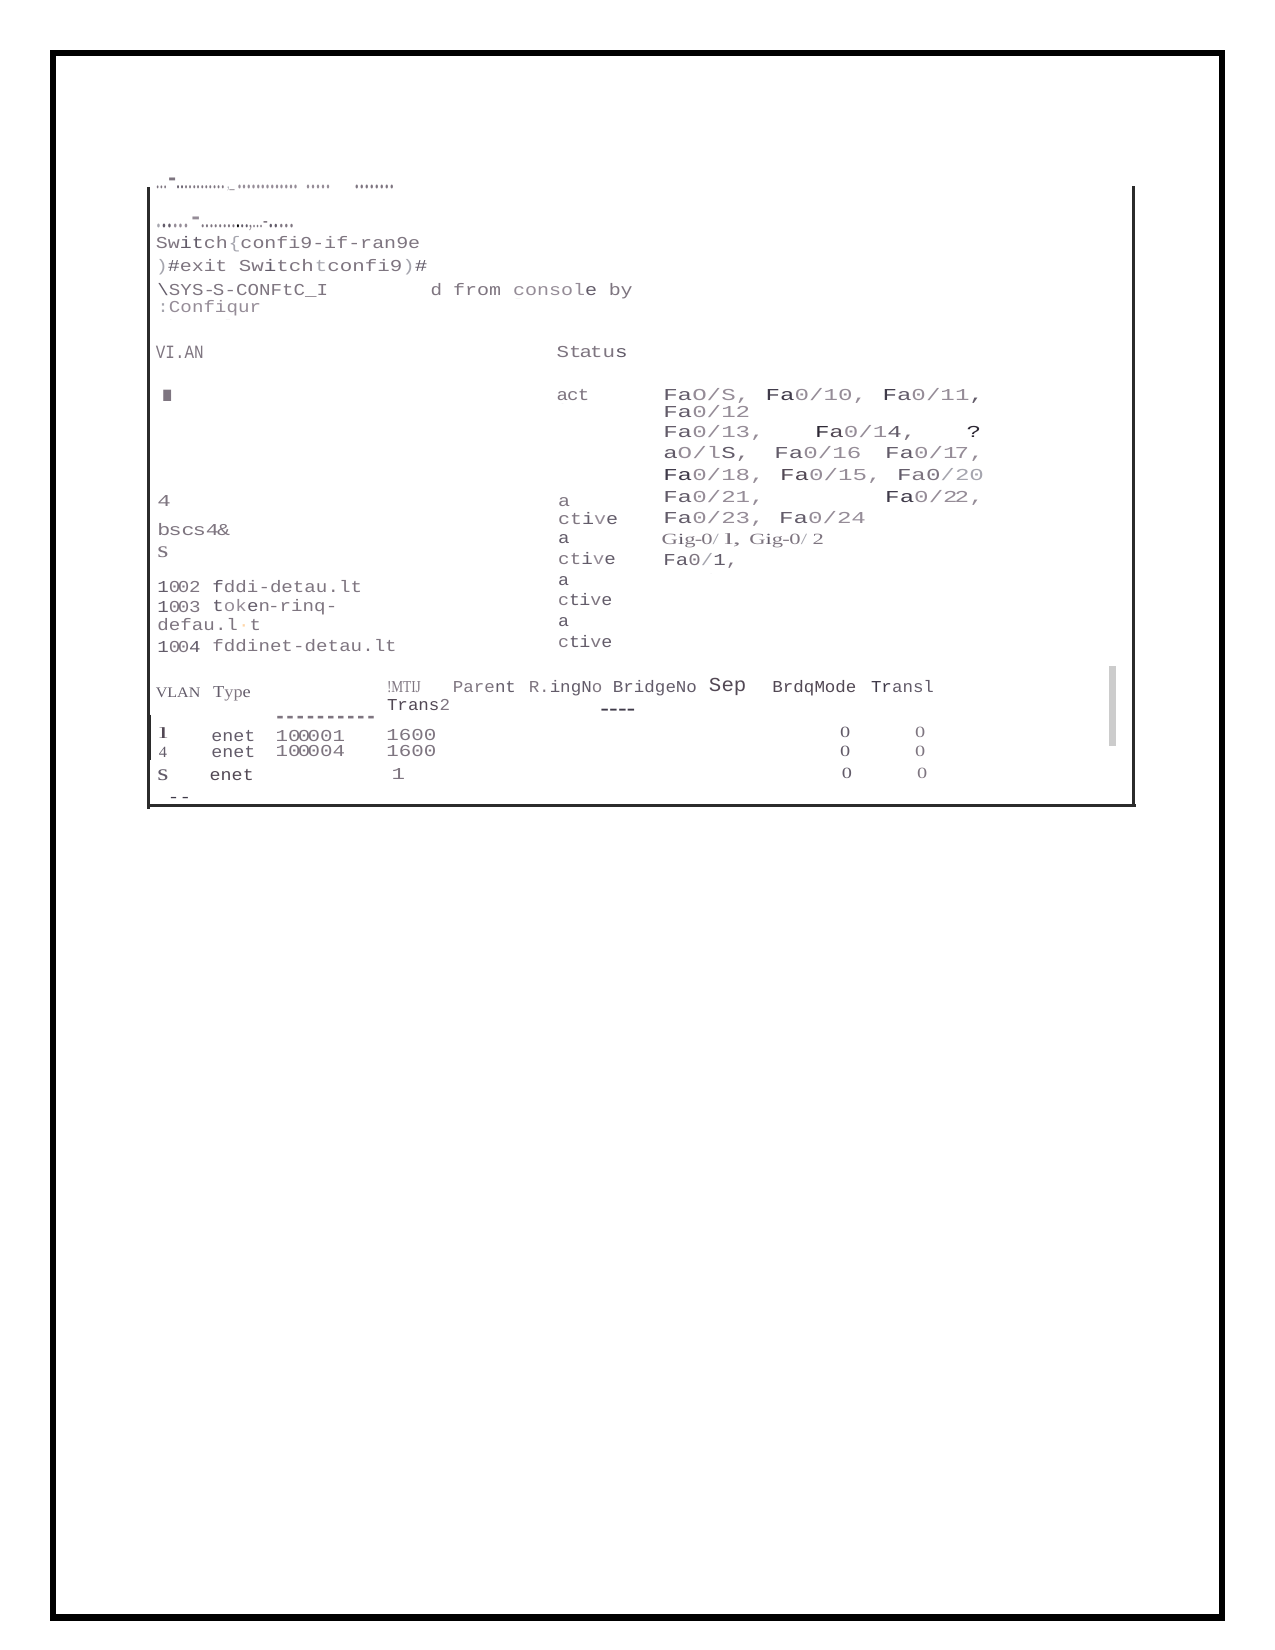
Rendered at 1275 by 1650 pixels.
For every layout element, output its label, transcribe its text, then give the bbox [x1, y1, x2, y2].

table_cell enet 100004 1600 [189, 744, 637, 760]
table_header ---------- ---- enet 100001 1600 [189, 715, 637, 744]
table_header 0 [882, 715, 930, 744]
table_cell 0 [882, 744, 930, 760]
table_header l [151, 715, 189, 744]
table_cell 0 [637, 744, 882, 760]
table_cell 4 [151, 744, 189, 760]
table_header 0 [637, 715, 882, 744]
